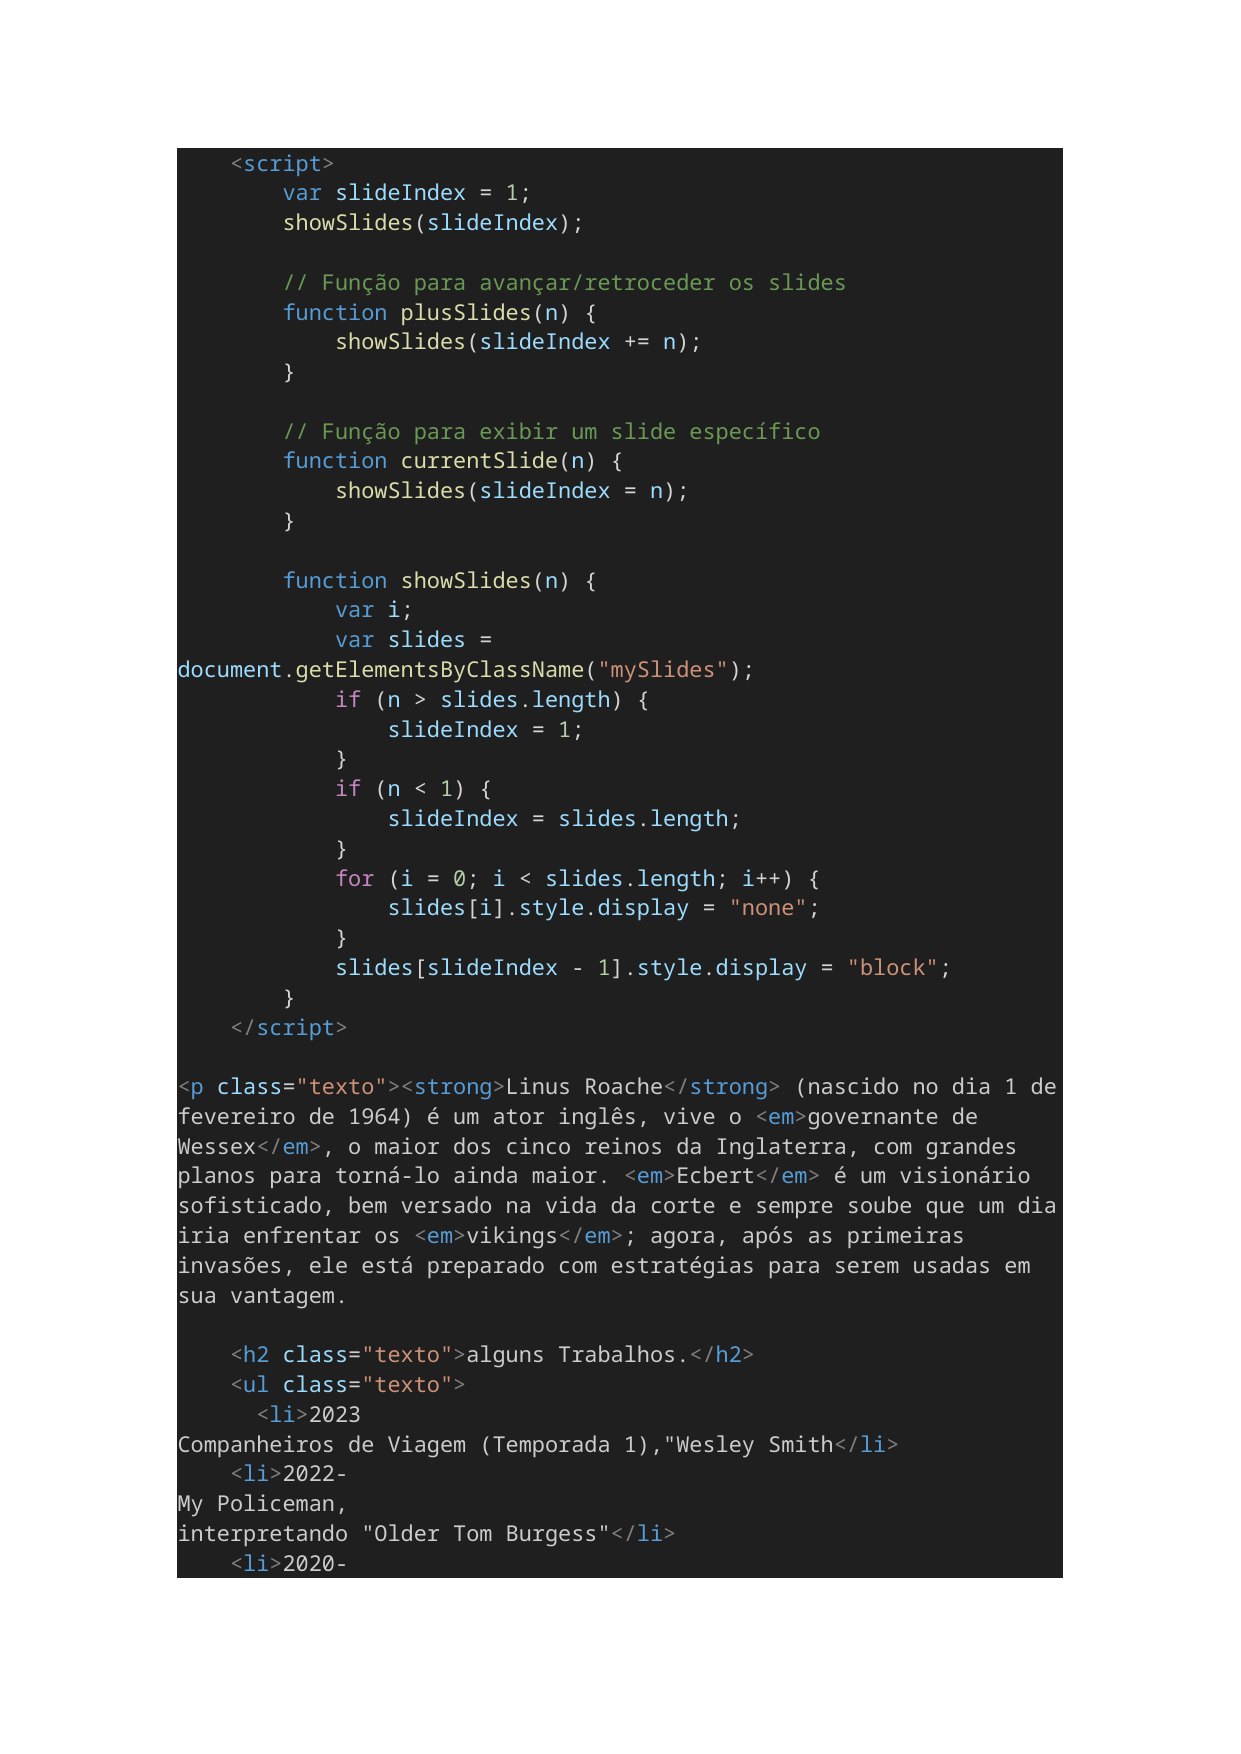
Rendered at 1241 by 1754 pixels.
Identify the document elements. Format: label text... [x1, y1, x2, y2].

text // Função para avançar/retroceder os slides [177, 267, 1063, 297]
text // Função para exibir um slide específico [177, 416, 1063, 446]
text Companheiros de Viagem (Temporada 1),"Wesley Smith</li> [177, 1429, 1063, 1458]
text My Policeman, [177, 1488, 1063, 1518]
text } [177, 922, 1063, 952]
text if (n > slides.length) { [177, 684, 1063, 714]
text showSlides(slideIndex = n); [177, 475, 1063, 505]
text function plusSlides(n) { [177, 297, 1063, 326]
text var i; [177, 594, 1063, 624]
text var slideIndex = 1; [177, 177, 1063, 207]
text showSlides(slideIndex); [177, 207, 1063, 237]
text } [177, 833, 1063, 863]
text } [177, 743, 1063, 773]
text } [177, 356, 1063, 386]
text var slides = document.getElementsByClassName("mySlides"); [177, 624, 1063, 684]
text <ul class="texto"> [177, 1369, 1063, 1399]
text interpretando "Older Tom Burgess"</li> [177, 1518, 1063, 1548]
text for (i = 0; i < slides.length; i++) { [177, 863, 1063, 892]
text <li>2020- [177, 1548, 1063, 1578]
text } [177, 982, 1063, 1012]
text <li>2023 [177, 1399, 1063, 1429]
text if (n < 1) { [177, 773, 1063, 803]
text slides[i].style.display = "none"; [177, 892, 1063, 922]
text <p class="texto"><strong>Linus Roache</strong> (nascido no dia 1 de fevereiro de 1964) é um ator inglês, vive o <em>governante de Wessex</em>, o maior dos cinco reinos da Inglaterra, com grandes planos para torná-lo ainda maior. <em>Ecbert</em> é um visionário sofisticado, bem versado na vida da corte e sempre soube que um dia iria enfrentar os <em>vikings</em>; agora, após as primeiras invasões, ele está preparado com estratégias para serem usadas em sua vantagem. [177, 1071, 1063, 1309]
text } [177, 505, 1063, 535]
text <script> [177, 148, 1063, 177]
text <li>2022- [177, 1458, 1063, 1488]
text <h2 class="texto">alguns Trabalhos.</h2> [177, 1339, 1063, 1369]
text </script> [177, 1012, 1063, 1041]
text slideIndex = slides.length; [177, 803, 1063, 833]
text function showSlides(n) { [177, 565, 1063, 594]
text slides[slideIndex - 1].style.display = "block"; [177, 952, 1063, 982]
text slideIndex = 1; [177, 714, 1063, 743]
text function currentSlide(n) { [177, 446, 1063, 475]
text showSlides(slideIndex += n); [177, 326, 1063, 356]
